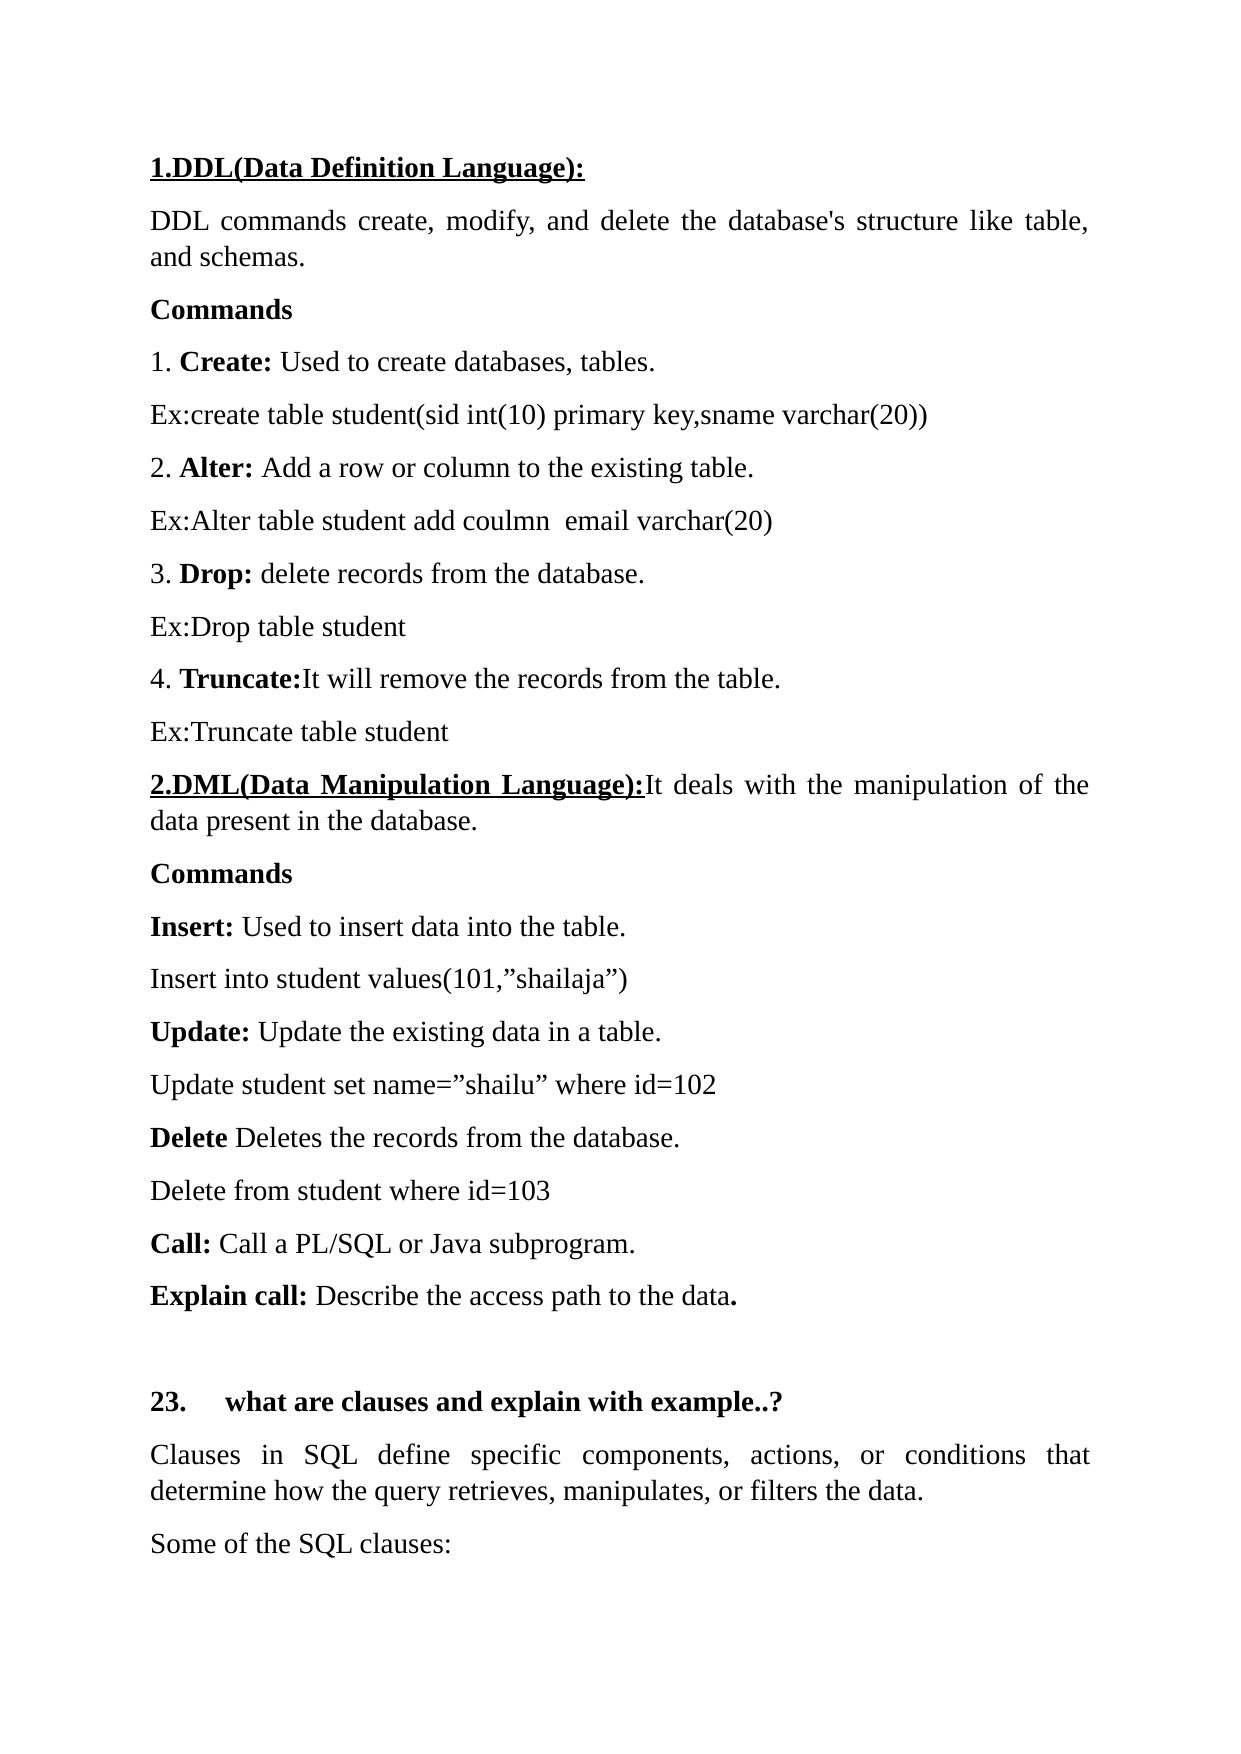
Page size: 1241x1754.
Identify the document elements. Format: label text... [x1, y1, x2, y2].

list Ex:Truncate table student [150, 714, 1090, 748]
list Drop: delete records from the database. [150, 556, 1090, 589]
text DDL commands create, modify, and delete the database's structure like table, and schemas. [150, 203, 1090, 272]
text Insert: Used to insert data into the table. [150, 909, 1090, 942]
text Commands [150, 856, 1090, 889]
text Update: Update the existing data in a table. [150, 1014, 1090, 1048]
list Create: Used to create databases, tables. [150, 344, 1090, 378]
list Clauses in SQL define specific components, actions, or conditions that determine how the query retrieves, manipulates, or filters the data. [150, 1437, 1090, 1507]
text Call: Call a PL/SQL or Java subprogram. [150, 1226, 1090, 1259]
text Delete Deletes the records from the database. [150, 1120, 1090, 1154]
list Ex:Drop table student [150, 609, 1090, 642]
list Ex:Alter table student add coulmn email varchar(20) [150, 503, 1090, 537]
list Truncate:It will remove the records from the table. [150, 661, 1090, 695]
text 2.DML(Data Manipulation Language):It deals with the manipulation of the data present in the database. [150, 767, 1090, 837]
list what are clauses and explain with example..? [150, 1384, 1090, 1418]
text Insert into student values(101,”shailaja”) [150, 962, 1090, 995]
text 1.DDL(Data Definition Language): [150, 150, 1090, 183]
text Commands [150, 292, 1090, 325]
list Ex:create table student(sid int(10) primary key,sname varchar(20)) [150, 397, 1090, 431]
text Delete from student where id=103 [150, 1173, 1090, 1206]
list Some of the SQL clauses: [150, 1526, 1090, 1559]
text Update student set name=”shailu” where id=102 [150, 1067, 1090, 1101]
text Explain call: Describe the access path to the data. [150, 1278, 1090, 1312]
list Alter: Add a row or column to the existing table. [150, 450, 1090, 484]
